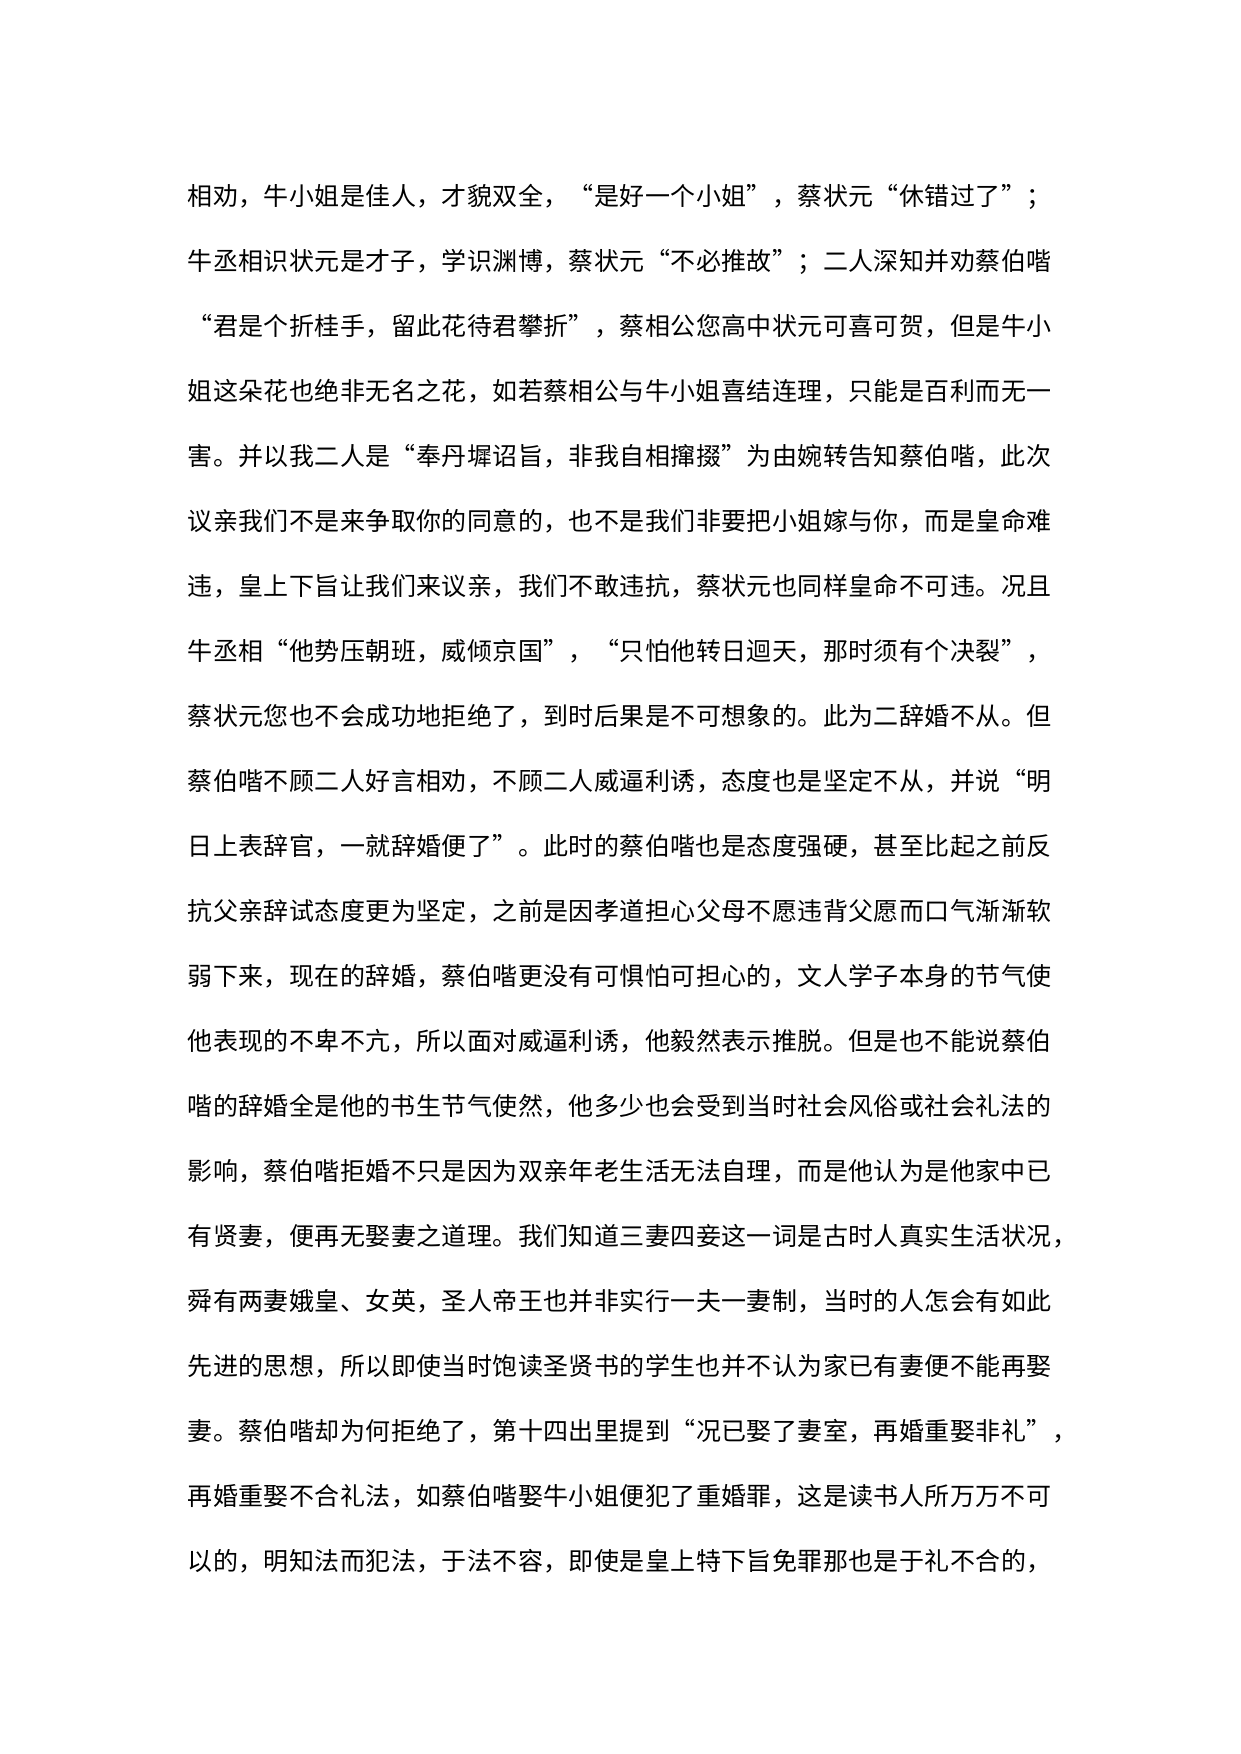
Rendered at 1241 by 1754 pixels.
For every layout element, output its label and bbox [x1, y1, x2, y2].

list [187, 162, 1053, 1592]
